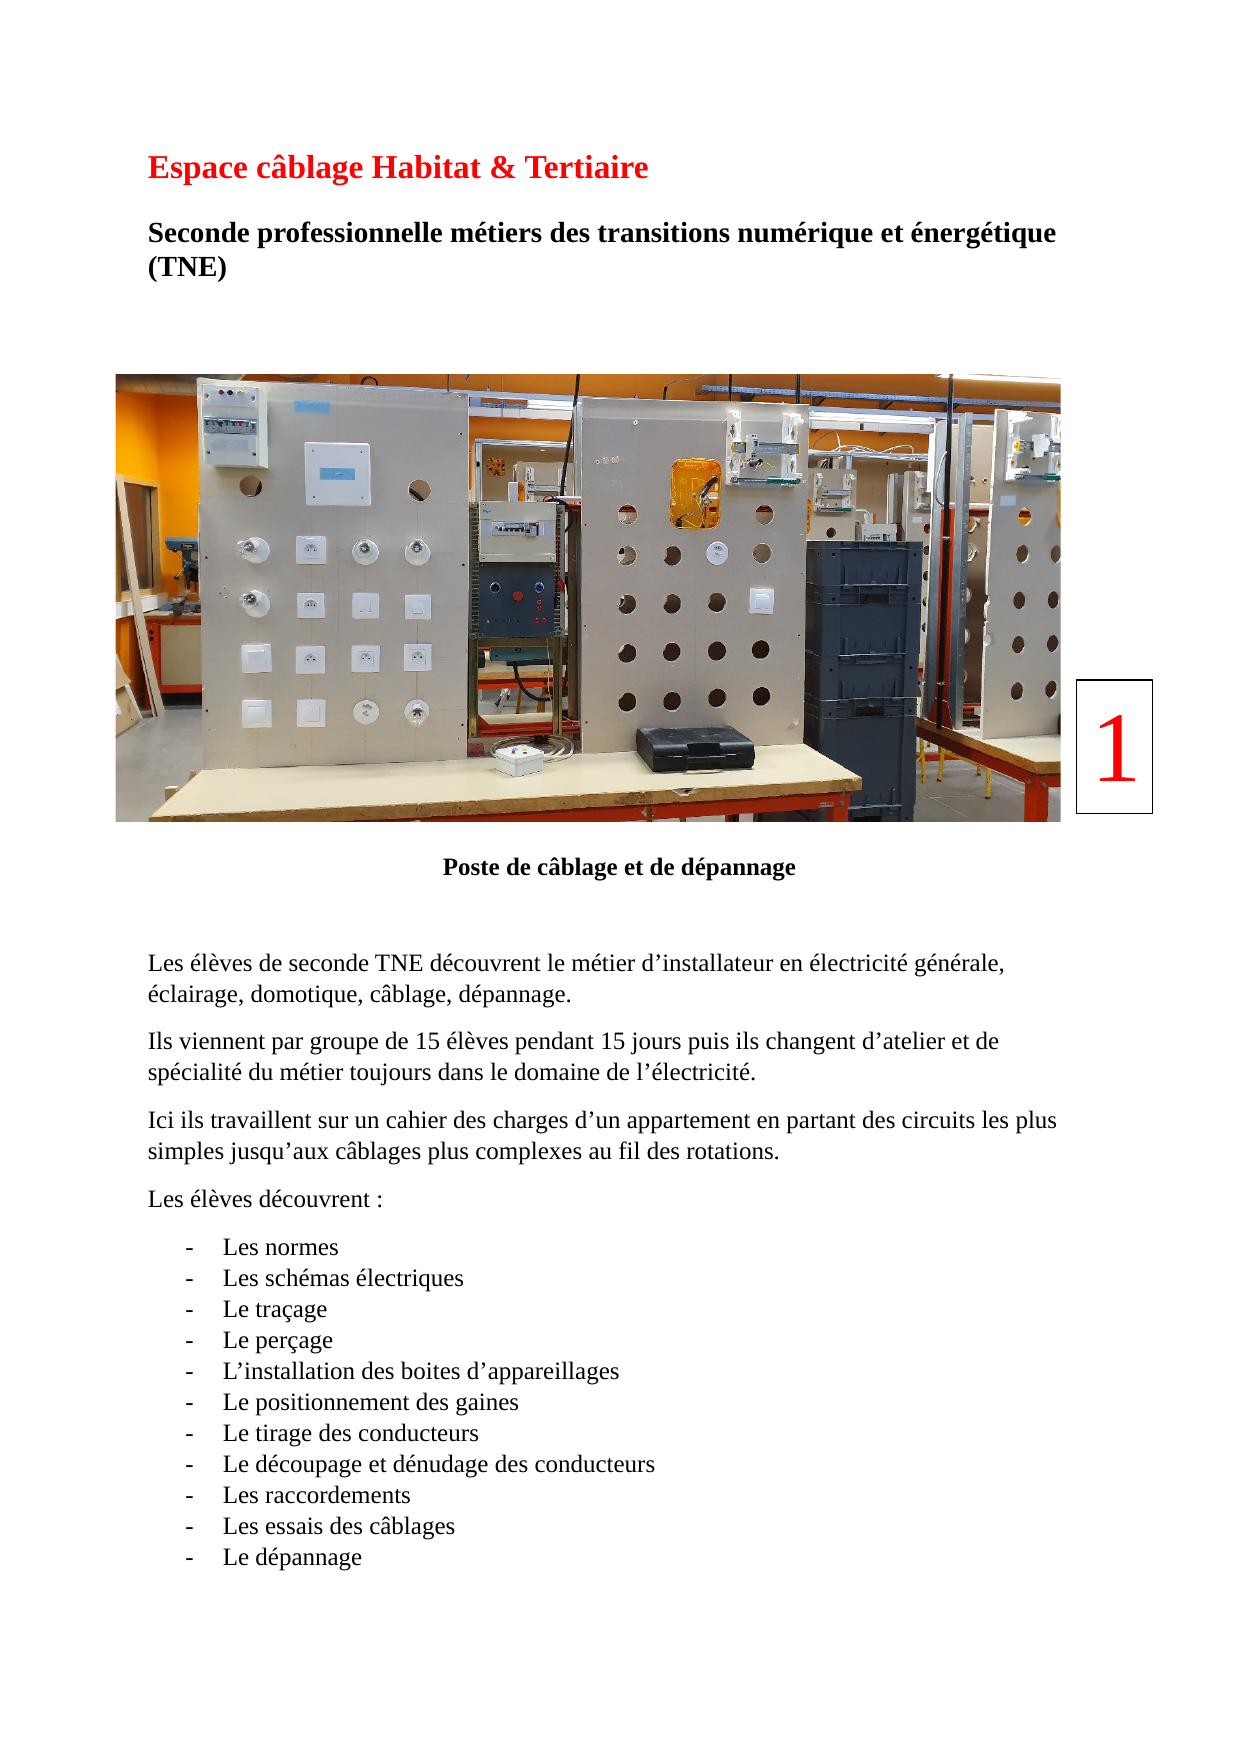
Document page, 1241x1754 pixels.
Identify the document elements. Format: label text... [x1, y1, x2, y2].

list Les schémas électriques [185, 1263, 1093, 1291]
list L’installation des boites d’appareillages [185, 1356, 1093, 1384]
text Ils viennent par groupe de 15 élèves pendant 15 jours puis ils changent d’atelier et de spécialité du métier toujours dans le domaine de l’électricité. [148, 1026, 1093, 1086]
text Les élèves découvrent : [148, 1184, 1093, 1213]
list Le perçage [185, 1325, 1093, 1353]
list Les essais des câblages [185, 1511, 1093, 1540]
list Le positionnement des gaines [185, 1387, 1093, 1416]
list Le dépannage [185, 1542, 1093, 1571]
text Poste de câblage et de dépannage [369, 852, 1093, 881]
list Le traçage [185, 1294, 1093, 1322]
list Les normes [185, 1232, 1093, 1260]
text Ici ils travaillent sur un cahier des charges d’un appartement en partant des circuits les plus simples jusqu’aux câblages plus complexes au fil des rotations. [148, 1105, 1093, 1165]
subtitle Espace câblage Habitat & Tertiaire [148, 148, 1093, 186]
list Les raccordements [185, 1480, 1093, 1509]
list Le découpage et dénudage des conducteurs [185, 1449, 1093, 1478]
picture [115, 374, 1061, 822]
list Le tirage des conducteurs [185, 1418, 1093, 1447]
subtitle Seconde professionnelle métiers des transitions numérique et énergétique (TNE) [148, 215, 1093, 282]
text Les élèves de seconde TNE découvrent le métier d’installateur en électricité générale, éclairage, domotique, câblage, dépannage. [148, 948, 1093, 1007]
